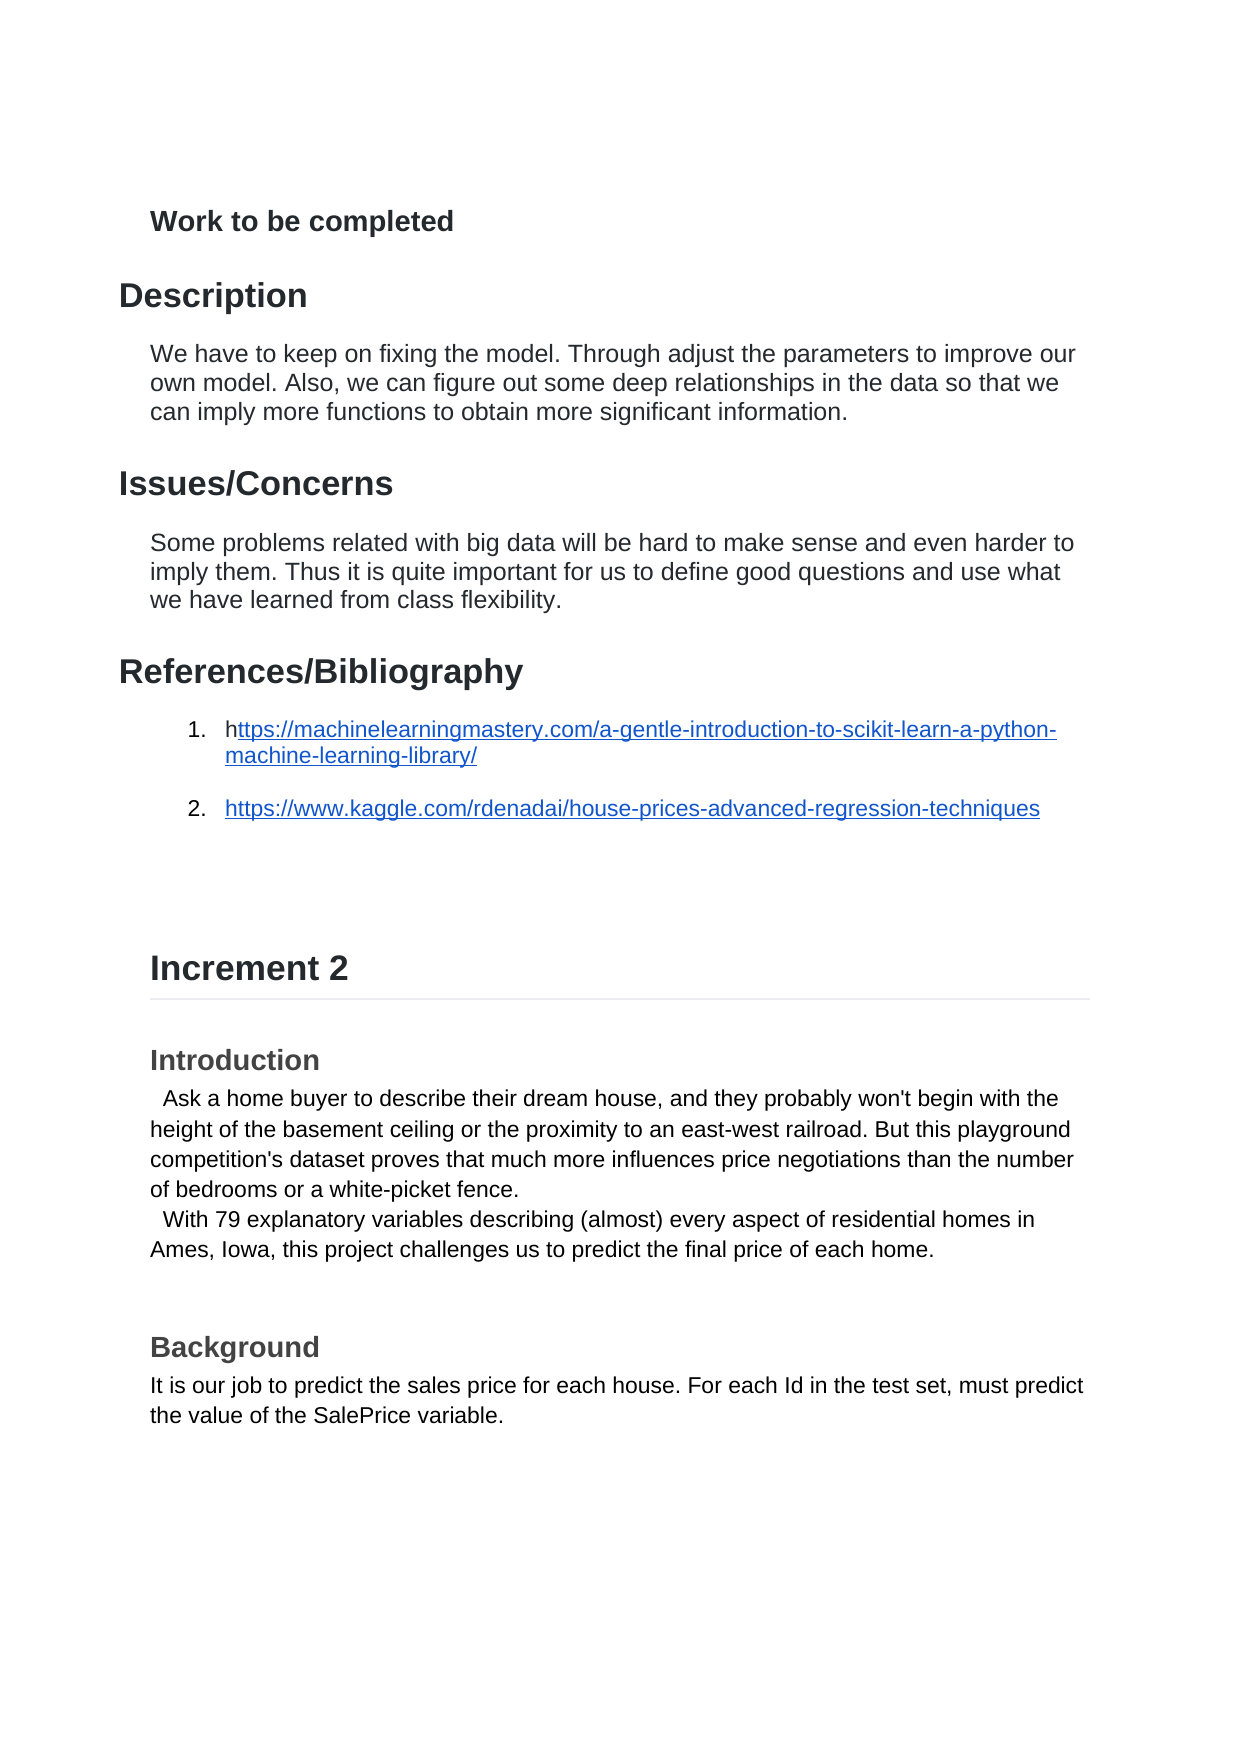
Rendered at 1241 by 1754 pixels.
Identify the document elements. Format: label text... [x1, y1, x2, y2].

list https://www.kaggle.com/rdenadai/house-prices-advanced-regression-techniques [187, 795, 1090, 821]
subtitle Background [150, 1330, 1090, 1364]
list https://machinelearningmastery.com/a-gentle-introduction-to-scikit-learn-a-python-machine-learning-library/ [187, 716, 1090, 795]
text Ask a home buyer to describe their dream house, and they probably won't begin with the height of the basement ceiling or the proximity to an east-west railroad. But this playground competition's dataset proves that much more influences price negotiations than the number of bedrooms or a white-picket fence. [150, 1085, 1090, 1202]
text We have to keep on fixing the model. Through adjust the parameters to improve our own model. Also, we can figure out some deep relationships in the data so that we can imply more functions to obtain more significant information. [150, 339, 1090, 426]
subtitle Description [119, 275, 1090, 314]
text Work to be completed [150, 204, 1090, 237]
text Some problems related with big data will be hard to make sense and even harder to imply them. Thus it is quite important for us to define good questions and use what we have learned from class flexibility. [150, 528, 1090, 614]
subtitle Increment 2 [150, 947, 1090, 998]
subtitle Issues/Concerns [119, 463, 1090, 503]
subtitle Introduction [150, 1043, 1090, 1077]
text It is our job to predict the sales price for each house. For each Id in the test set, must predict the value of the SalePrice variable. [150, 1372, 1090, 1428]
text With 79 explanatory variables describing (almost) every aspect of residential homes in Ames, Iowa, this project challenges us to predict the final price of each home. [150, 1206, 1090, 1263]
subtitle References/Bibliography [119, 651, 1090, 691]
